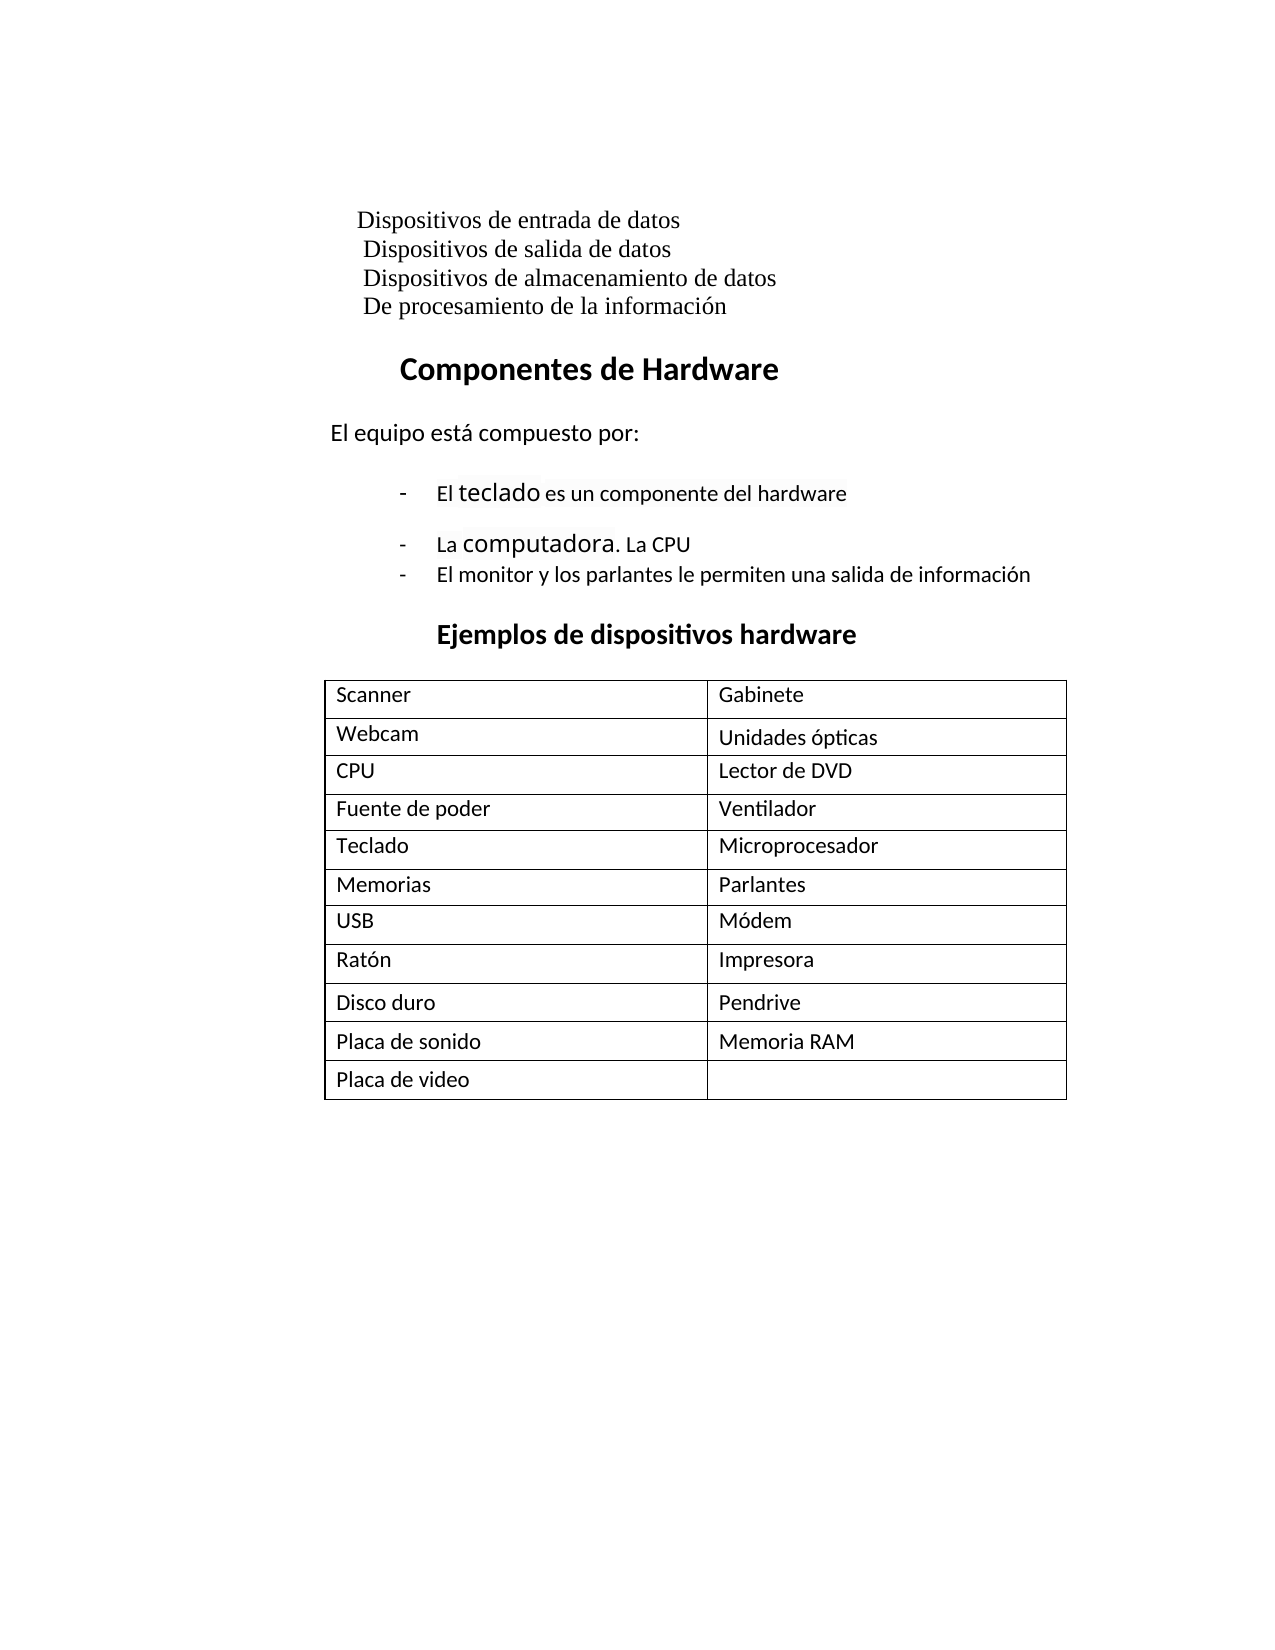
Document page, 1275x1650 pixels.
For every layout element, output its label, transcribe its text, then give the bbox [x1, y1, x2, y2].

table_cell Placa de sonido [326, 1022, 707, 1060]
table_cell Fuente de poder [326, 795, 707, 830]
table_cell Impresora [708, 945, 1066, 982]
table_cell Parlantes [708, 870, 1066, 905]
list Componentes de Hardware [400, 348, 1098, 417]
list El monitor y los parlantes le permiten una salida de información [399, 560, 1098, 588]
table_cell Ventilador [708, 795, 1066, 830]
table_cell CPU [326, 756, 707, 793]
text  Dispositivos de almacenamiento de datos [251, 263, 1098, 291]
table_cell Placa de video [326, 1061, 707, 1098]
table_cell Pendrive [708, 984, 1066, 1021]
list El equipo está compuesto por: [252, 417, 1098, 447]
table_cell Unidades ópticas [708, 719, 1066, 755]
list La computadora. La CPU [399, 527, 463, 560]
table_cell Lector de DVD [708, 756, 1066, 793]
table_header Scanner [326, 681, 707, 718]
list La computadora. La CPU [615, 527, 1098, 560]
table_cell Teclado [326, 831, 707, 869]
table_cell Módem [708, 906, 1066, 944]
table_cell Memorias [326, 870, 707, 905]
text  Dispositivos de salida de datos [251, 234, 1098, 263]
table_cell Webcam [326, 719, 707, 755]
text Ejemplos de dispositivos hardware [437, 616, 1098, 652]
table_header Gabinete [708, 681, 1066, 718]
table_cell [708, 1061, 1066, 1098]
table_cell Microprocesador [708, 831, 1066, 869]
list El teclado es un componente del hardware [541, 475, 1098, 508]
text  Dispositivos de entrada de datos [251, 205, 1098, 234]
table_cell USB [326, 906, 707, 944]
table_cell Disco duro [326, 984, 707, 1021]
table_cell Ratón [326, 945, 707, 982]
text  De procesamiento de la información [251, 291, 1098, 348]
table_cell Memoria RAM [708, 1022, 1066, 1060]
